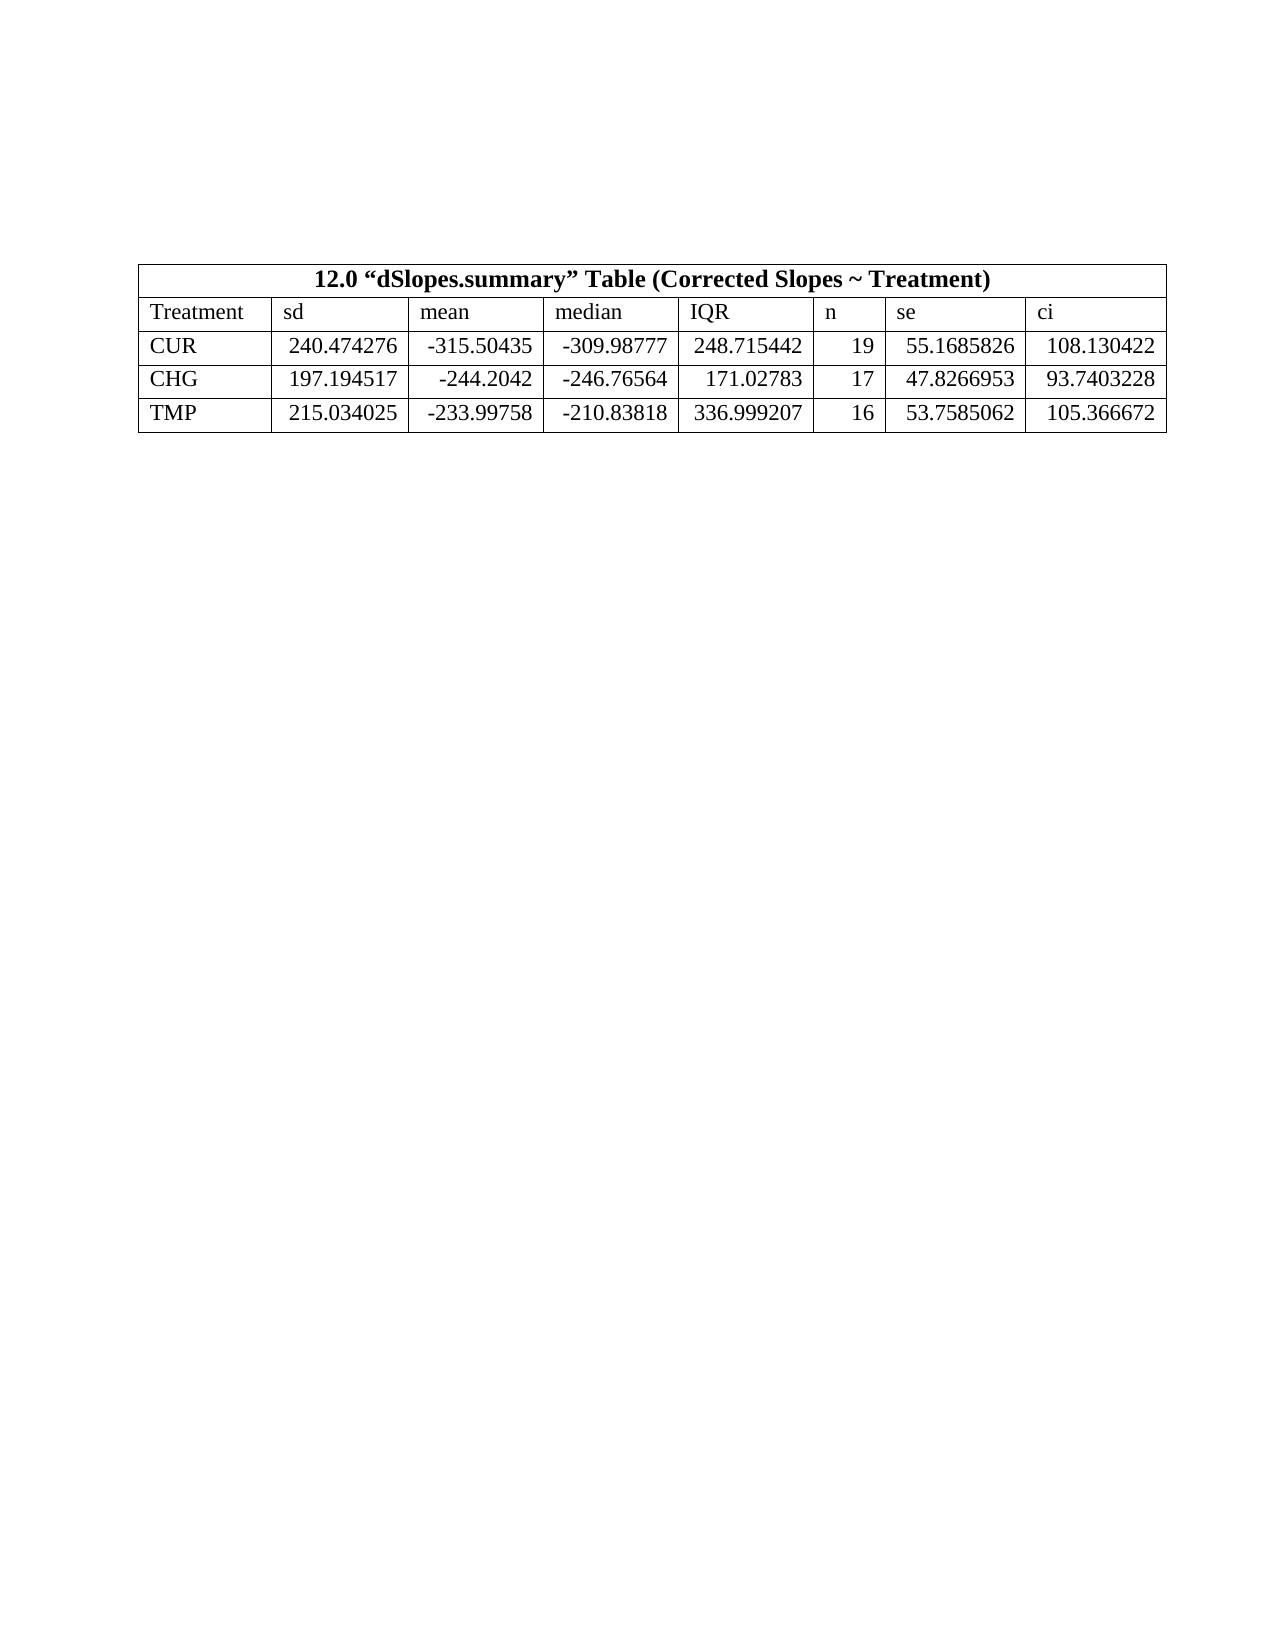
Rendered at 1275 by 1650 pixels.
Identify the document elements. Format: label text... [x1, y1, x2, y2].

table_cell TMP [139, 399, 271, 432]
table_cell 248.715442 [679, 332, 813, 364]
table_header 12.0 “dSlopes.summary” Table (Corrected Slopes ~ Treatment) [139, 265, 1166, 297]
table_cell ci [1026, 298, 1166, 331]
table_cell -309.98777 [544, 332, 678, 364]
table_cell 16 [814, 399, 885, 432]
table_cell 215.034025 [272, 399, 408, 432]
table_cell se [886, 298, 1025, 331]
table_cell 93.7403228 [1026, 366, 1166, 398]
table_cell -315.50435 [409, 332, 543, 364]
table_cell 19 [814, 332, 885, 364]
table_cell 53.7585062 [886, 399, 1025, 432]
table_cell median [544, 298, 678, 331]
table_cell 17 [814, 366, 885, 398]
table_cell -210.83818 [544, 399, 678, 432]
table_cell mean [409, 298, 543, 331]
table_cell sd [272, 298, 408, 331]
table_cell IQR [679, 298, 813, 331]
table_cell CUR [139, 332, 271, 364]
table_cell -246.76564 [544, 366, 678, 398]
table_cell 171.02783 [679, 366, 813, 398]
table_cell 47.8266953 [886, 366, 1025, 398]
table_cell CHG [139, 366, 271, 398]
table_cell -233.99758 [409, 399, 543, 432]
table_cell 55.1685826 [886, 332, 1025, 364]
table_cell 336.999207 [679, 399, 813, 432]
table_cell 197.194517 [272, 366, 408, 398]
table_cell -244.2042 [409, 366, 543, 398]
table_cell n [814, 298, 885, 331]
table_cell 240.474276 [272, 332, 408, 364]
table_cell 105.366672 [1026, 399, 1166, 432]
table_cell 108.130422 [1026, 332, 1166, 364]
table_cell Treatment [139, 298, 271, 331]
